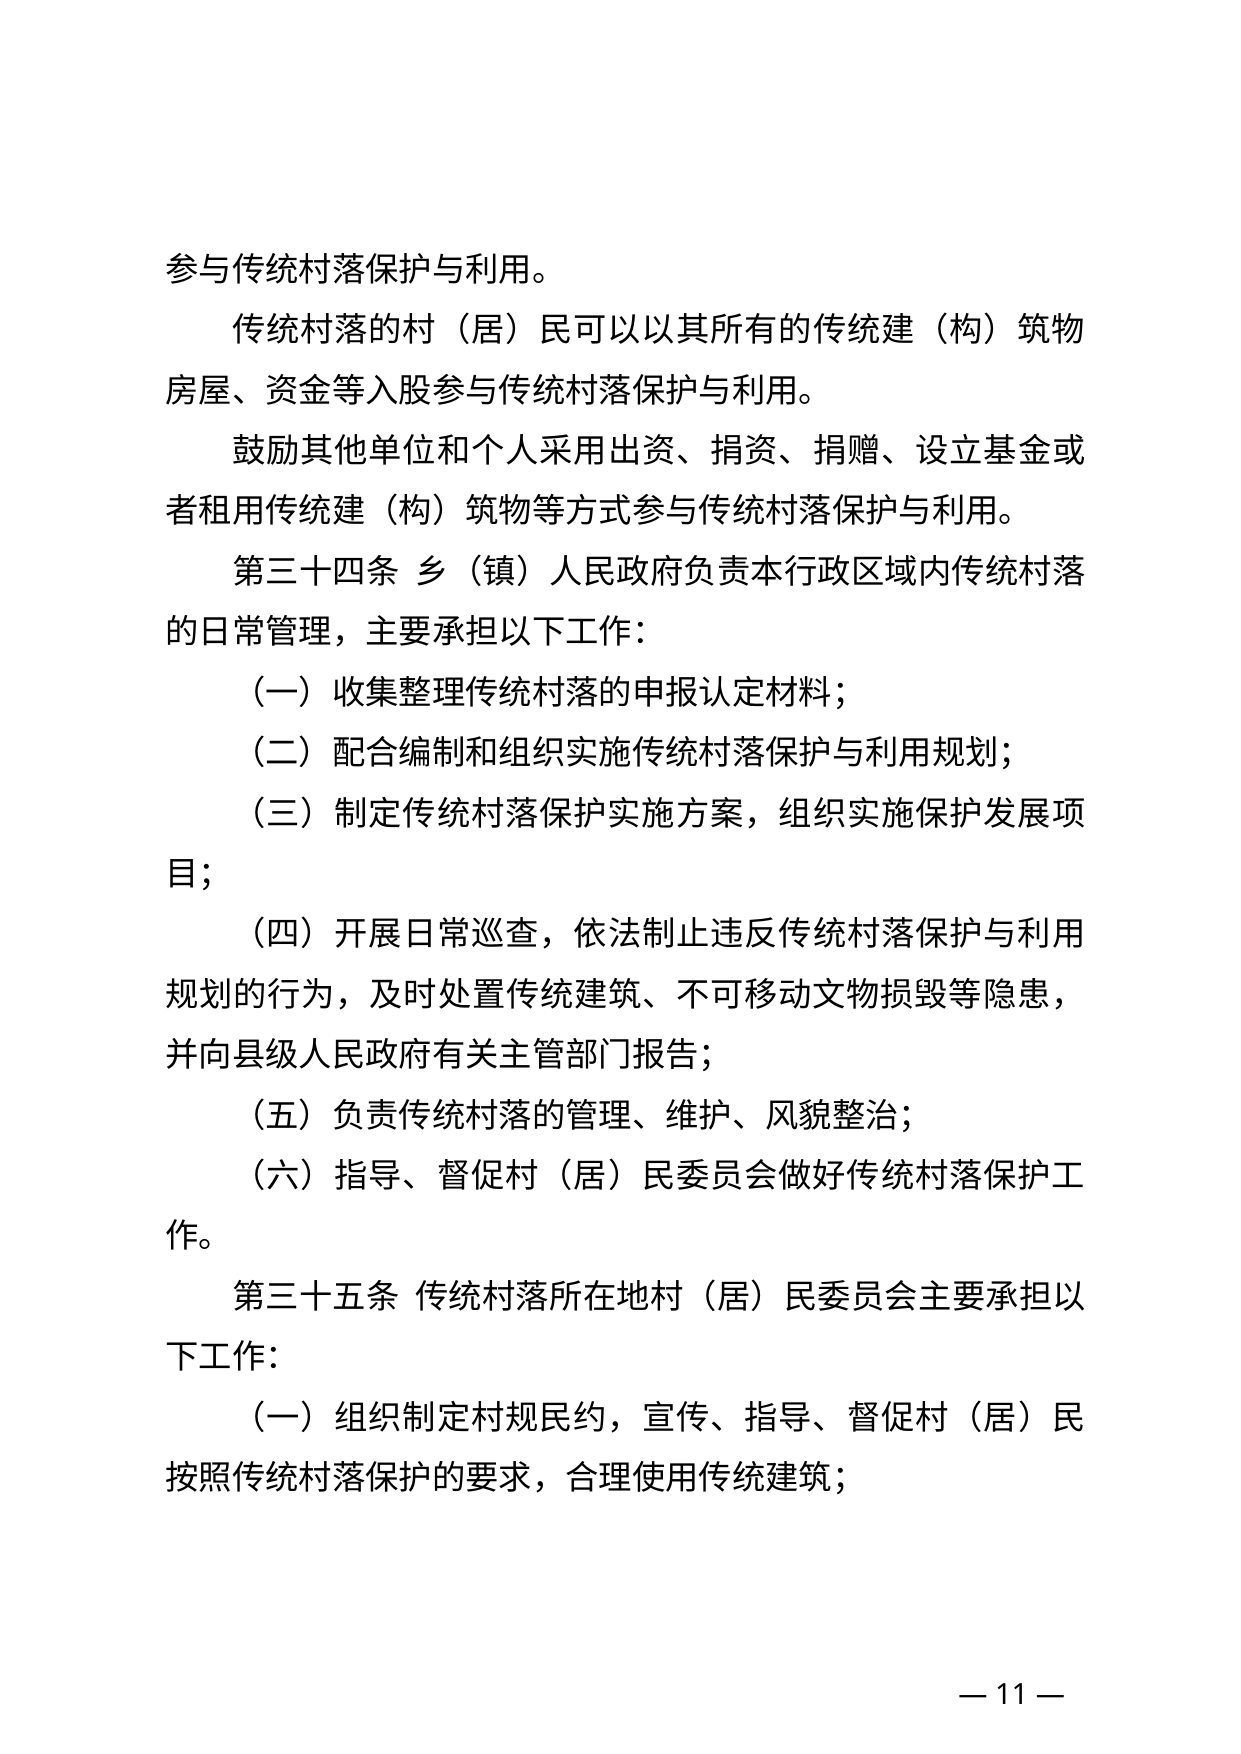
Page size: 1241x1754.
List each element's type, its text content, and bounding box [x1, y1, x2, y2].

text 第三十五条 传统村落所在地村（居）民委员会主要承担以下工作： [165, 1260, 1087, 1381]
text （一）收集整理传统村落的申报认定材料； [165, 656, 1087, 716]
text （五）负责传统村落的管理、维护、风貌整治； [165, 1079, 1087, 1139]
text （二）配合编制和组织实施传统村落保护与利用规划； [165, 716, 1087, 777]
text （一）组织制定村规民约，宣传、指导、督促村（居）民按照传统村落保护的要求，合理使用传统建筑； [165, 1381, 1087, 1502]
text 传统村落的村（居）民可以以其所有的传统建（构）筑物、房屋、资金等入股参与传统村落保护与利用。 [165, 293, 1087, 414]
text （六）指导、督促村（居）民委员会做好传统村落保护工作。 [165, 1139, 1087, 1260]
text 鼓励其他单位和个人采用出资、捐资、捐赠、设立基金或者租用传统建（构）筑物等方式参与传统村落保护与利用。 [165, 414, 1087, 535]
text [165, 233, 1087, 293]
text （三）制定传统村落保护实施方案，组织实施保护发展项目； [165, 777, 1087, 897]
text 第三十四条 乡（镇）人民政府负责本行政区域内传统村落的日常管理，主要承担以下工作： [165, 535, 1087, 656]
text （四）开展日常巡查，依法制止违反传统村落保护与利用规划的行为，及时处置传统建筑、不可移动文物损毁等隐患，并向县级人民政府有关主管部门报告； [165, 897, 1087, 1079]
